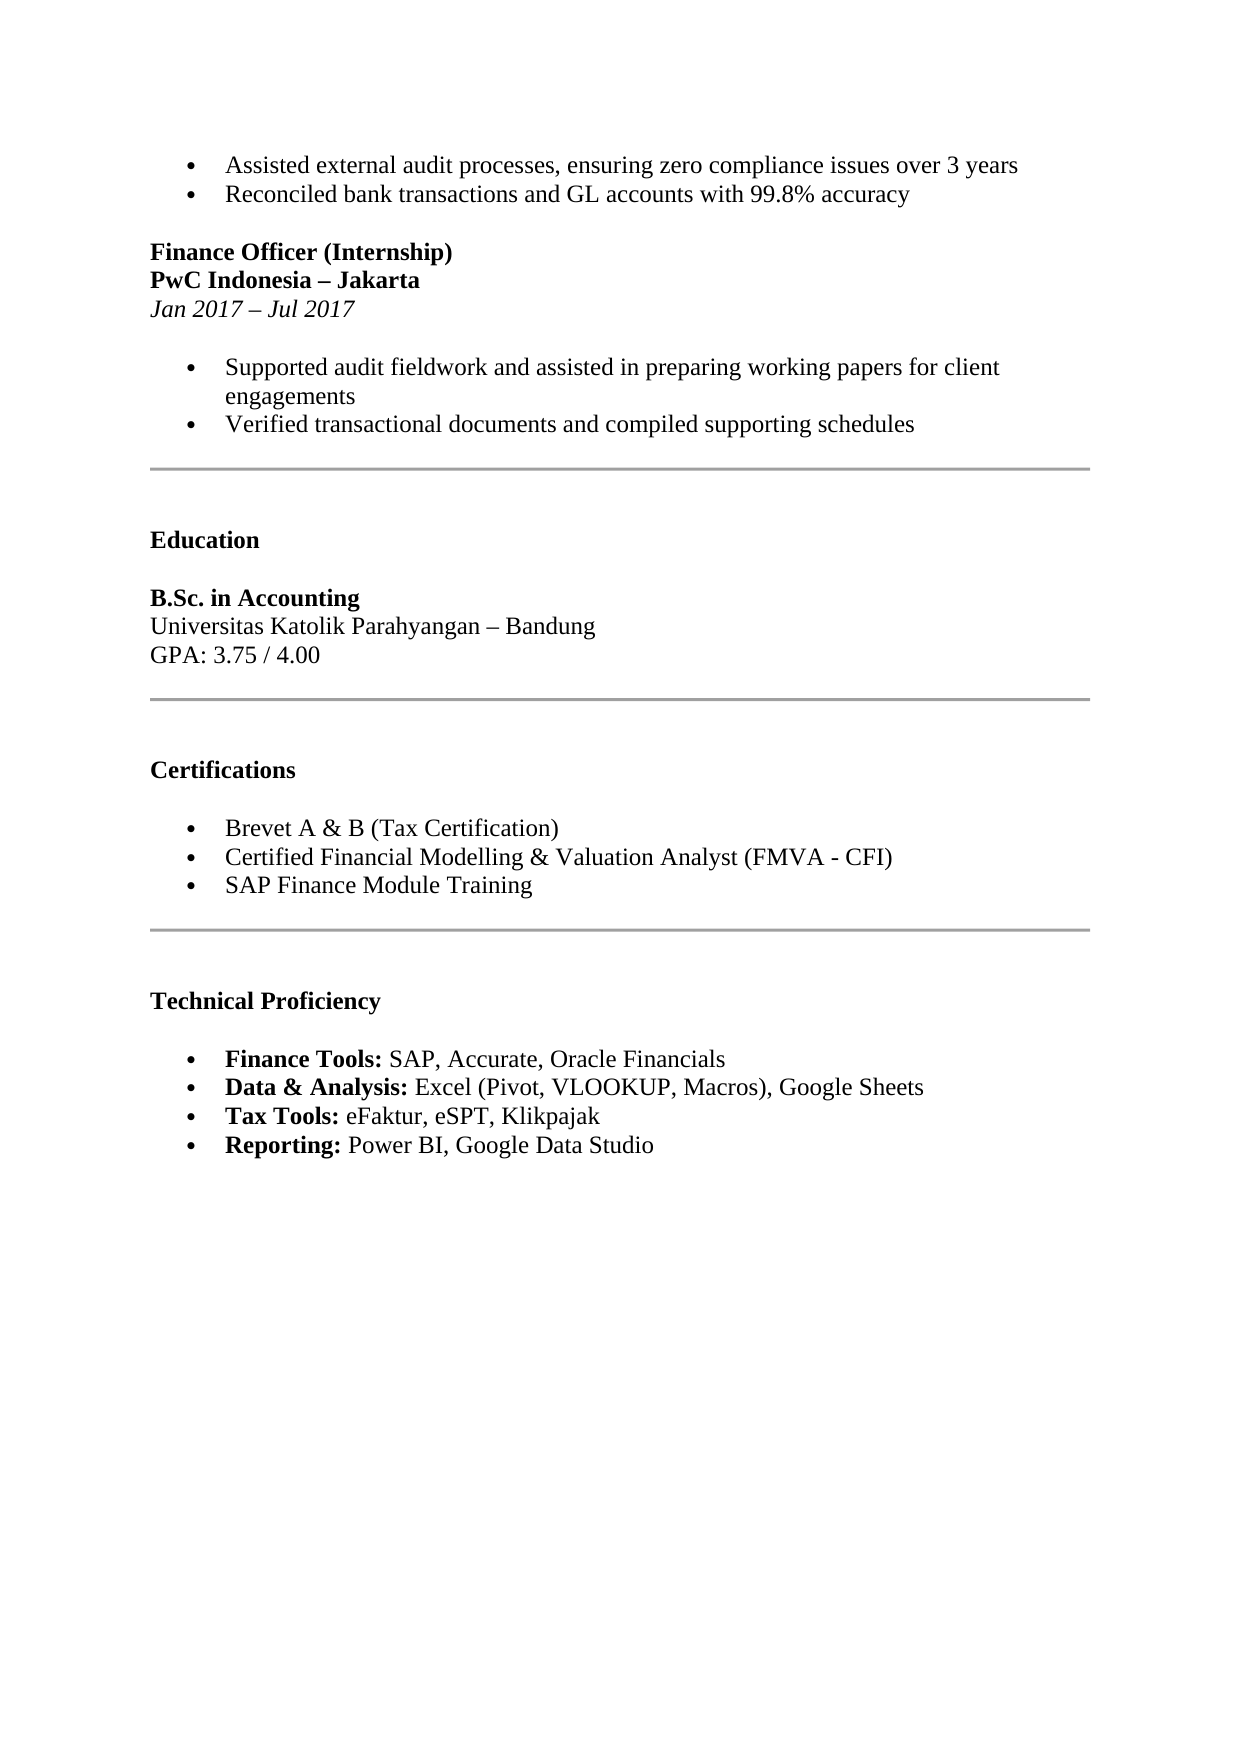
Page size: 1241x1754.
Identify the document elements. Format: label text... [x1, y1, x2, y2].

list Assisted external audit processes, ensuring zero compliance issues over 3 years [187, 150, 1090, 179]
list Certified Financial Modelling & Valuation Analyst (FMVA - CFI) [187, 842, 1090, 871]
text Finance Officer (Internship) PwC Indonesia – Jakarta Jan 2017 – Jul 2017 [150, 237, 1090, 323]
text Education [150, 525, 1090, 553]
list Data & Analysis: Excel (Pivot, VLOOKUP, Macros), Google Sheets [187, 1072, 1090, 1101]
list SAP Finance Module Training [187, 871, 1090, 899]
list Brevet A & B (Tax Certification) [187, 813, 1090, 842]
list Verified transactional documents and compiled supporting schedules [187, 409, 1090, 438]
text Certifications [150, 755, 1090, 784]
list Reporting: Power BI, Google Data Studio [187, 1130, 1090, 1159]
text Technical Proficiency [150, 986, 1090, 1014]
list Finance Tools: SAP, Accurate, Oracle Financials [187, 1044, 1090, 1072]
list Reconciled bank transactions and GL accounts with 99.8% accuracy [187, 179, 1090, 207]
text B.Sc. in Accounting Universitas Katolik Parahyangan – Bandung GPA: 3.75 / 4.00 [150, 583, 1090, 669]
list Tax Tools: eFaktur, eSPT, Klikpajak [187, 1101, 1090, 1130]
list Supported audit fieldwork and assisted in preparing working papers for client engagements [187, 352, 1090, 409]
